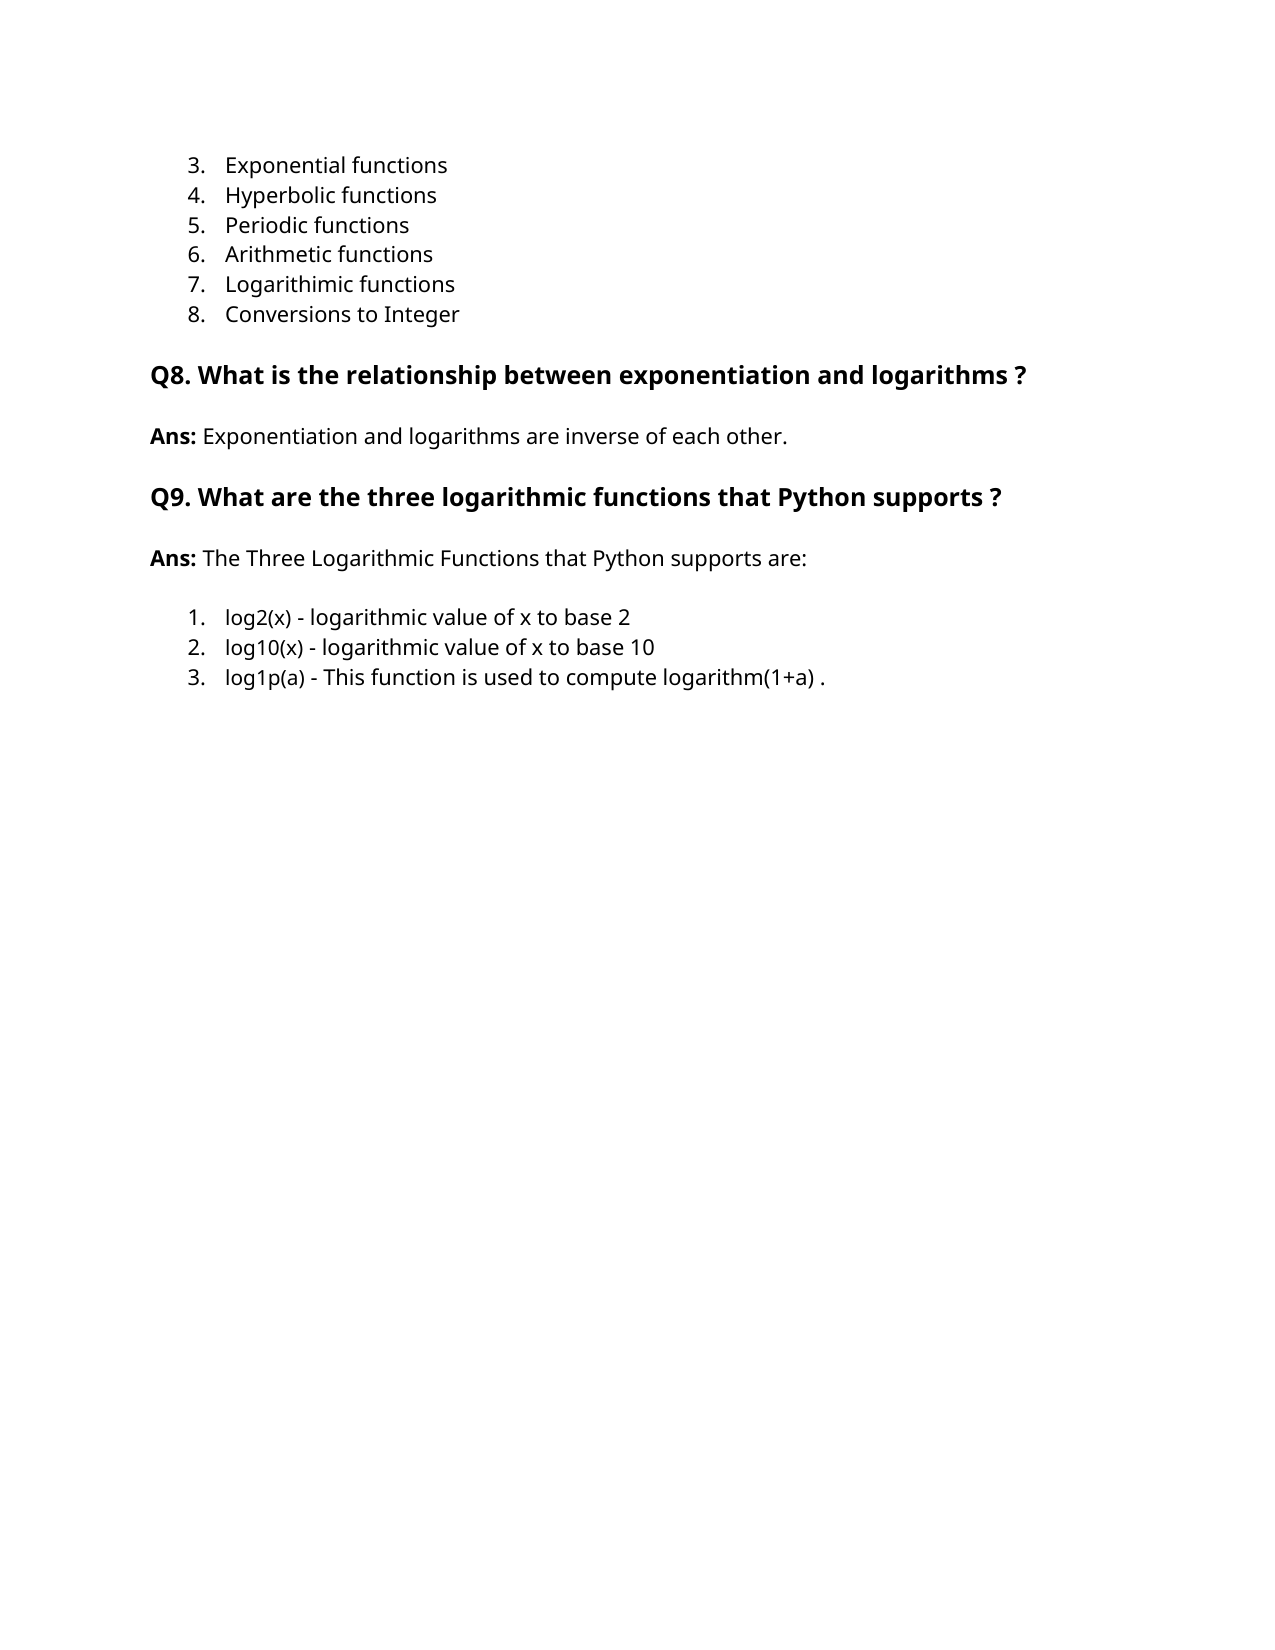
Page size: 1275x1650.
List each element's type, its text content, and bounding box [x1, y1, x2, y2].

list Arithmetic functions [187, 239, 1125, 269]
list log2(x) - logarithmic value of x to base 2 [187, 602, 1125, 632]
list Exponential functions [187, 150, 1125, 180]
list log10(x) - logarithmic value of x to base 10 [187, 632, 1125, 662]
text Ans: The Three Logarithmic Functions that Python supports are: [150, 543, 1125, 573]
list log1p(a) - This function is used to compute logarithm(1+a) . [187, 662, 1125, 692]
text Q8. What is the relationship between exponentiation and logarithms ? [150, 358, 1125, 392]
text Ans: Exponentiation and logarithms are inverse of each other. [150, 421, 1125, 451]
list Hyperbolic functions [187, 180, 1125, 209]
list Periodic functions [187, 209, 1125, 239]
text Q9. What are the three logarithmic functions that Python supports ? [150, 480, 1125, 514]
list Conversions to Integer [187, 299, 1125, 329]
list Logarithimic functions [187, 269, 1125, 299]
